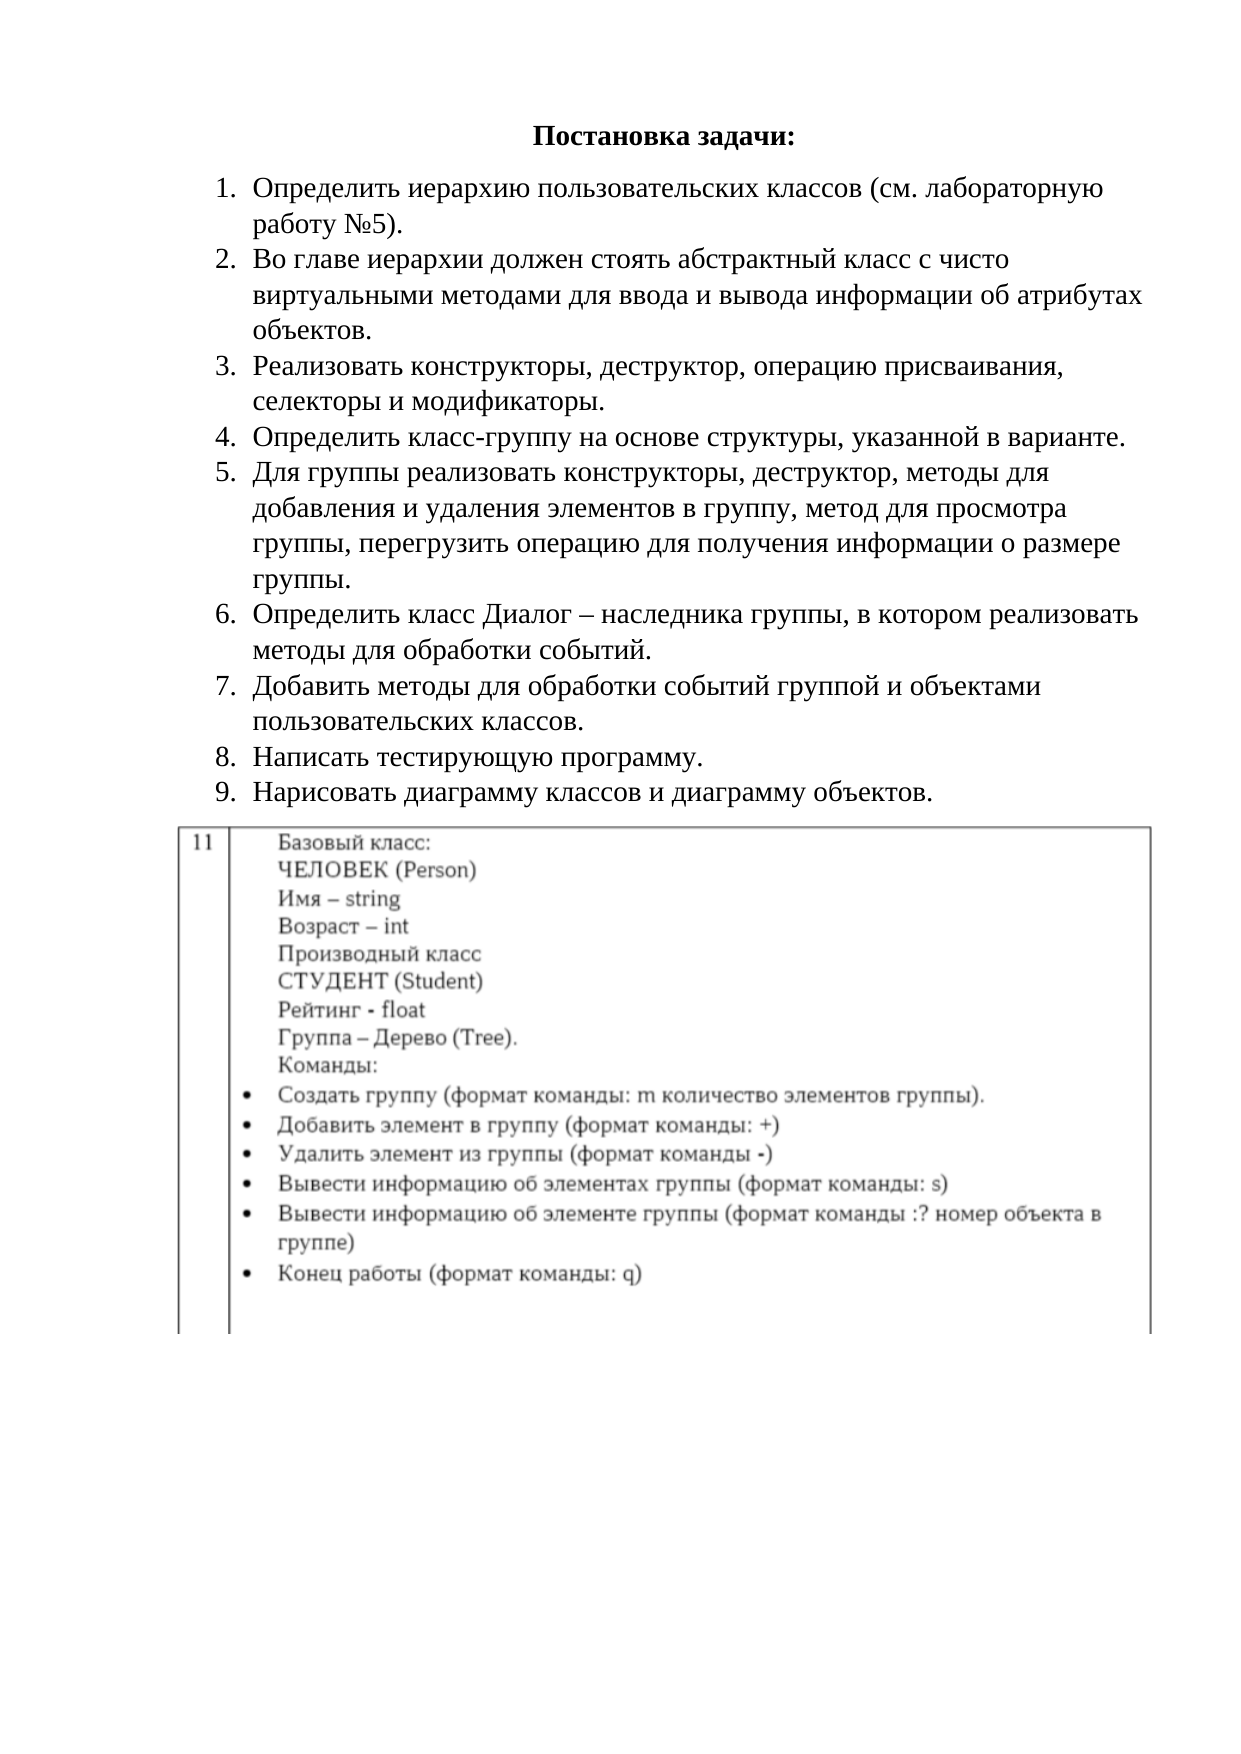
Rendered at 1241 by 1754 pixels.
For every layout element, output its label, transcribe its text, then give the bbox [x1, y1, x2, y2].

list Добавить методы для обработки событий группой и объектами пользовательских классов. [215, 668, 1152, 737]
text Постановка задачи: [177, 118, 1152, 152]
picture [177, 826, 1152, 1334]
list Определить класс-группу на основе структуры, указанной в варианте. [215, 419, 1152, 452]
list Написать тестирующую программу. [215, 739, 1152, 772]
list Нарисовать диаграмму классов и диаграмму объектов. [215, 774, 1152, 808]
list Для группы реализовать конструкторы, деструктор, методы для добавления и удаления элементов в группу, метод для просмотра группы, перегрузить операцию для получения информации о размере группы. [215, 454, 1152, 594]
list Реализовать конструкторы, деструктор, операцию присваивания, селекторы и модификаторы. [215, 348, 1152, 417]
list Определить иерархию пользовательских классов (см. лабораторную работу №5). [215, 170, 1152, 239]
list Во главе иерархии должен стоять абстрактный класс с чисто виртуальными методами для ввода и вывода информации об атрибутах объектов. [215, 241, 1152, 346]
list Определить класс Диалог – наследника группы, в котором реализовать методы для обработки событий. [215, 597, 1152, 666]
